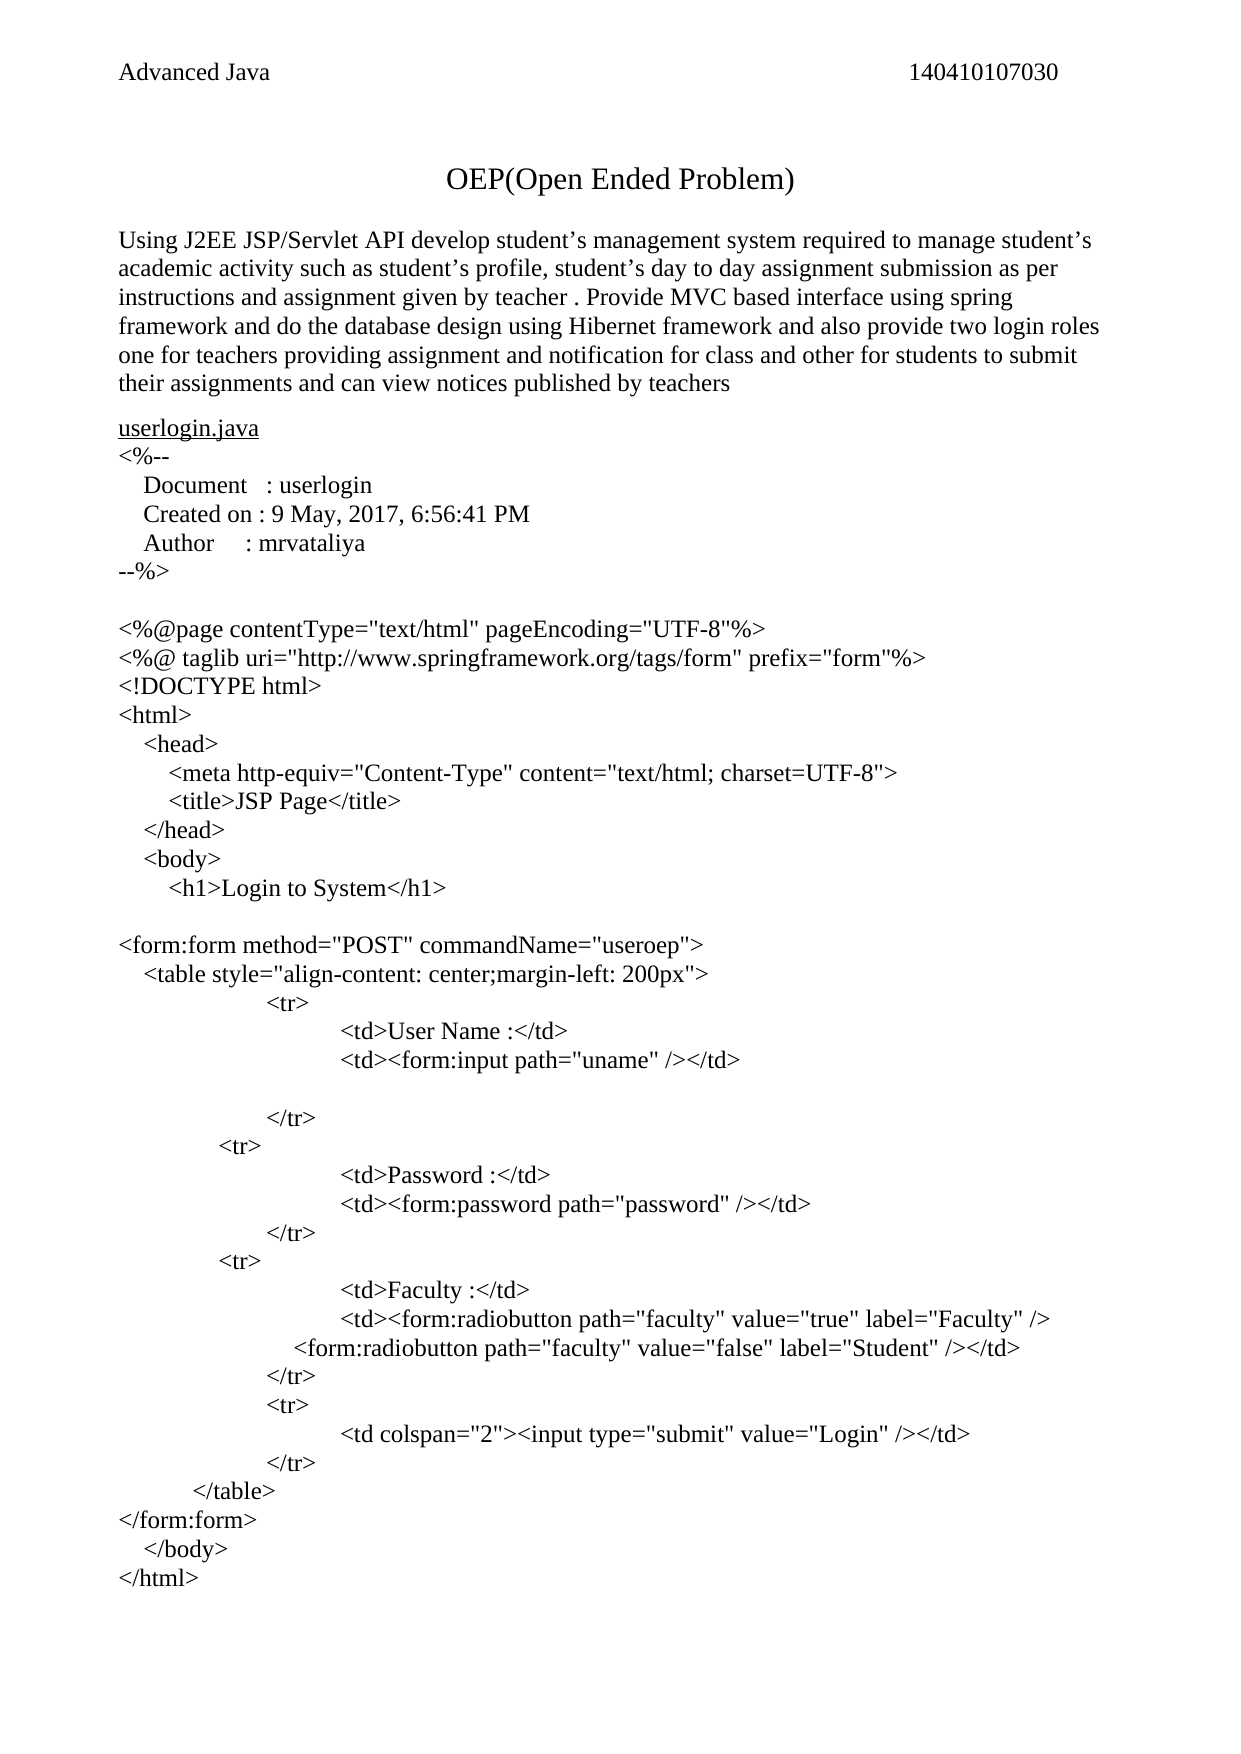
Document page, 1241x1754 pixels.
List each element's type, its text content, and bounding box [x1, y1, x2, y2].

text <tr> [118, 1390, 1122, 1419]
text OEP(Open Ended Problem) [118, 160, 1122, 196]
text userlogin.java [118, 413, 1122, 441]
text Document : userlogin [118, 470, 1122, 499]
text <tr> [118, 988, 1122, 1016]
text --%> [118, 556, 1122, 585]
text <tr> [118, 1131, 1122, 1160]
text <title>JSP Page</title> [118, 786, 1122, 815]
text one for teachers providing assignment and notification for class and other for students to submit their assignments and can view notices published by teachers [118, 340, 1122, 397]
text Using J2EE JSP/Servlet API develop student’s management system required to manage student’s academic activity such as student’s profile, student’s day to day assignment submission as per instructions and assignment given by teacher . Provide MVC based interface using spring framework and do the database design using Hibernet framework and also provide two login roles [118, 225, 1122, 340]
text </head> [118, 815, 1122, 844]
text <table style="align-content: center;margin-left: 200px"> [118, 959, 1122, 988]
text Author : mrvataliya [118, 528, 1122, 556]
text <h1>Login to System</h1> [118, 873, 1122, 901]
text <!DOCTYPE html> [118, 671, 1122, 700]
text <td>Faculty :</td> [118, 1275, 1122, 1304]
text <td><form:password path="password" /></td> [118, 1189, 1122, 1218]
text <meta http-equiv="Content-Type" content="text/html; charset=UTF-8"> [118, 758, 1122, 786]
text <tr> [118, 1246, 1122, 1275]
text <td>User Name :</td> [118, 1016, 1122, 1045]
text <body> [118, 844, 1122, 873]
text <%@ taglib uri="http://www.springframework.org/tags/form" prefix="form"%> [118, 643, 1122, 671]
text <html> [118, 700, 1122, 729]
text </tr> [118, 1103, 1122, 1131]
text </html> [118, 1563, 1122, 1591]
text </form:form> [118, 1505, 1122, 1534]
text <%-- [118, 441, 1122, 470]
text <form:form method="POST" commandName="useroep"> [118, 930, 1122, 959]
text Created on : 9 May, 2017, 6:56:41 PM [118, 499, 1122, 528]
text </body> [118, 1534, 1122, 1563]
text <td colspan="2"><input type="submit" value="Login" /></td> [118, 1419, 1122, 1448]
text <head> [118, 729, 1122, 758]
text <form:radiobutton path="faculty" value="false" label="Student" /></td> [118, 1333, 1122, 1361]
text <td>Password :</td> [118, 1160, 1122, 1189]
text </tr> [118, 1218, 1122, 1246]
text <%@page contentType="text/html" pageEncoding="UTF-8"%> [118, 614, 1122, 643]
text </tr> [118, 1448, 1122, 1476]
text </table> [118, 1476, 1122, 1505]
text <td><form:input path="uname" /></td> [118, 1045, 1122, 1074]
text <td><form:radiobutton path="faculty" value="true" label="Faculty" /> [118, 1304, 1122, 1333]
text </tr> [118, 1361, 1122, 1390]
